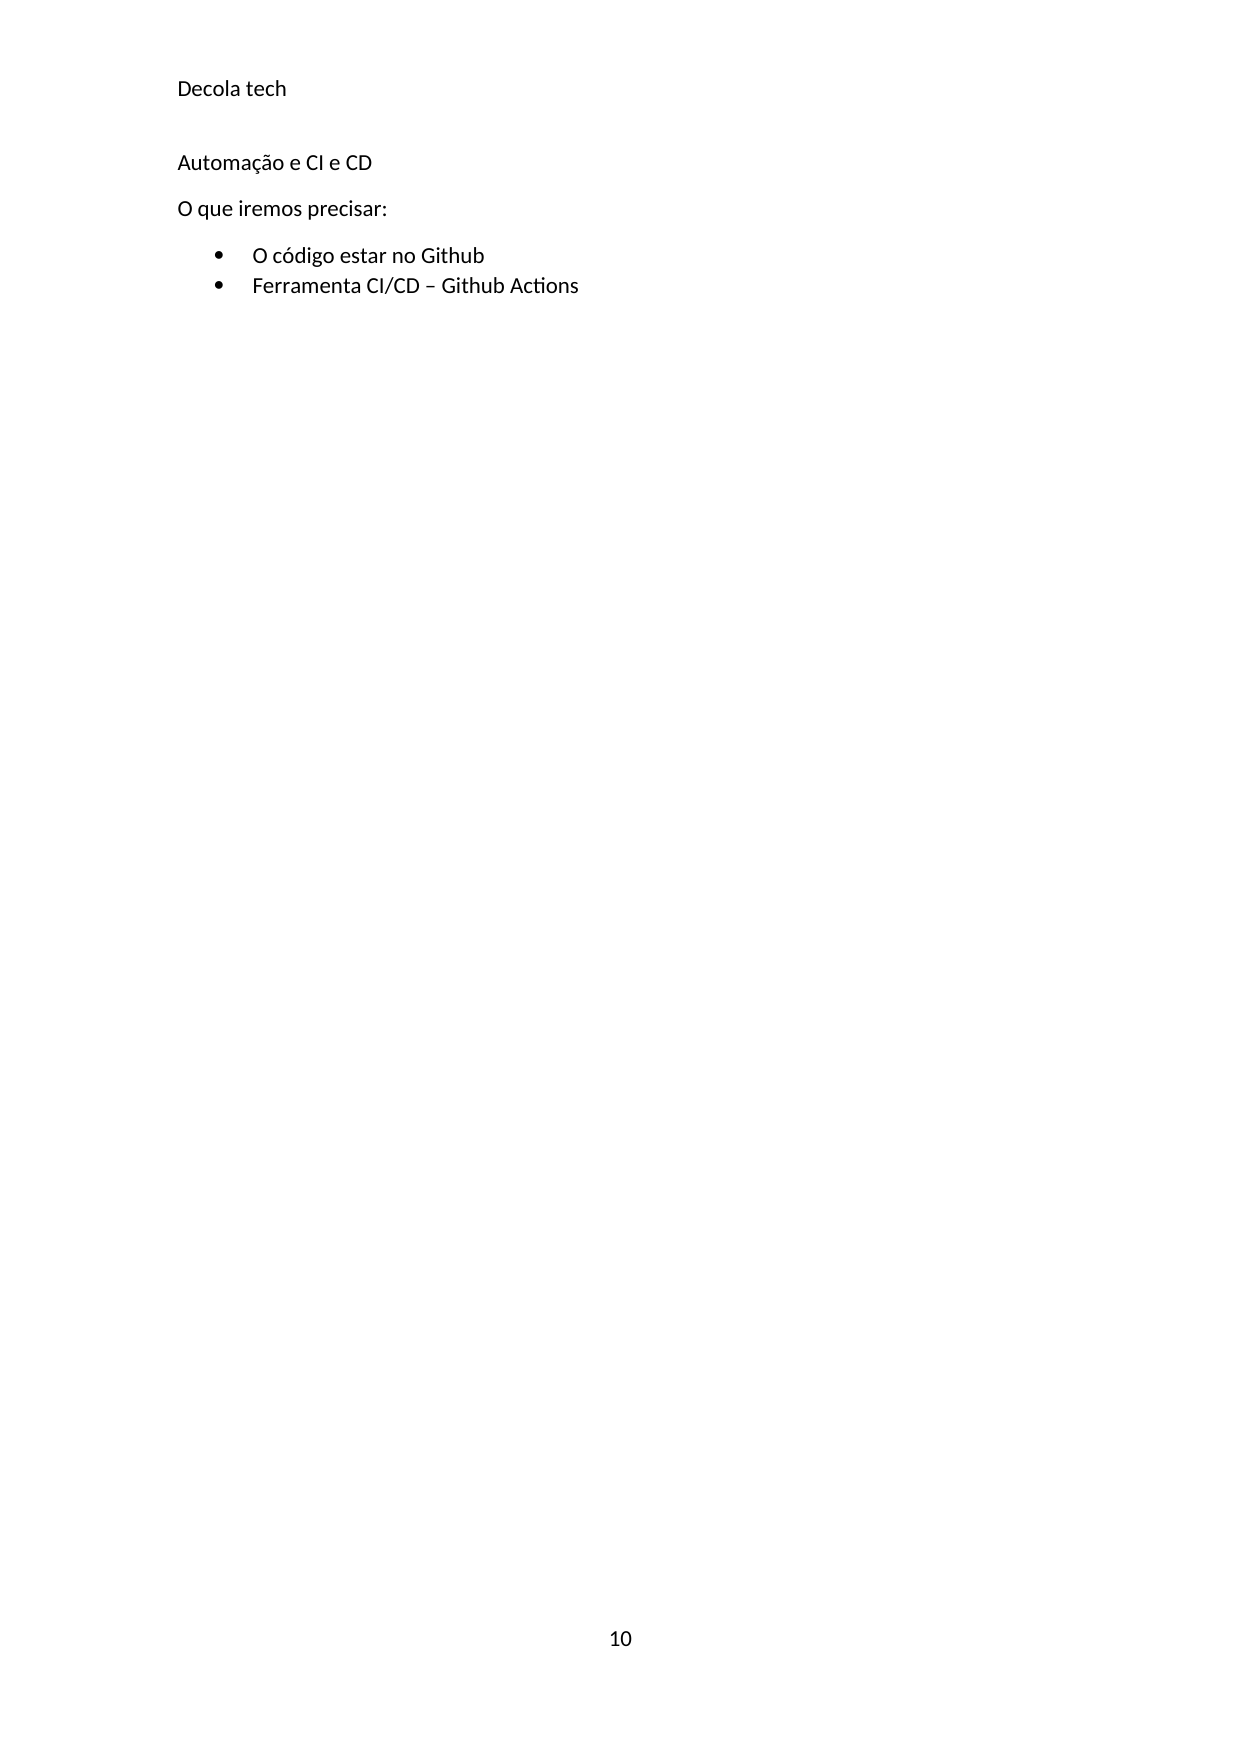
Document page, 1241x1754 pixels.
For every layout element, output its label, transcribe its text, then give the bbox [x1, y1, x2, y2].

list Ferramenta CI/CD – Github Actions [215, 272, 1063, 299]
text O que iremos precisar: [177, 194, 1063, 222]
list O código estar no Github [215, 241, 1063, 269]
text Automação e CI e CD [177, 148, 1063, 176]
